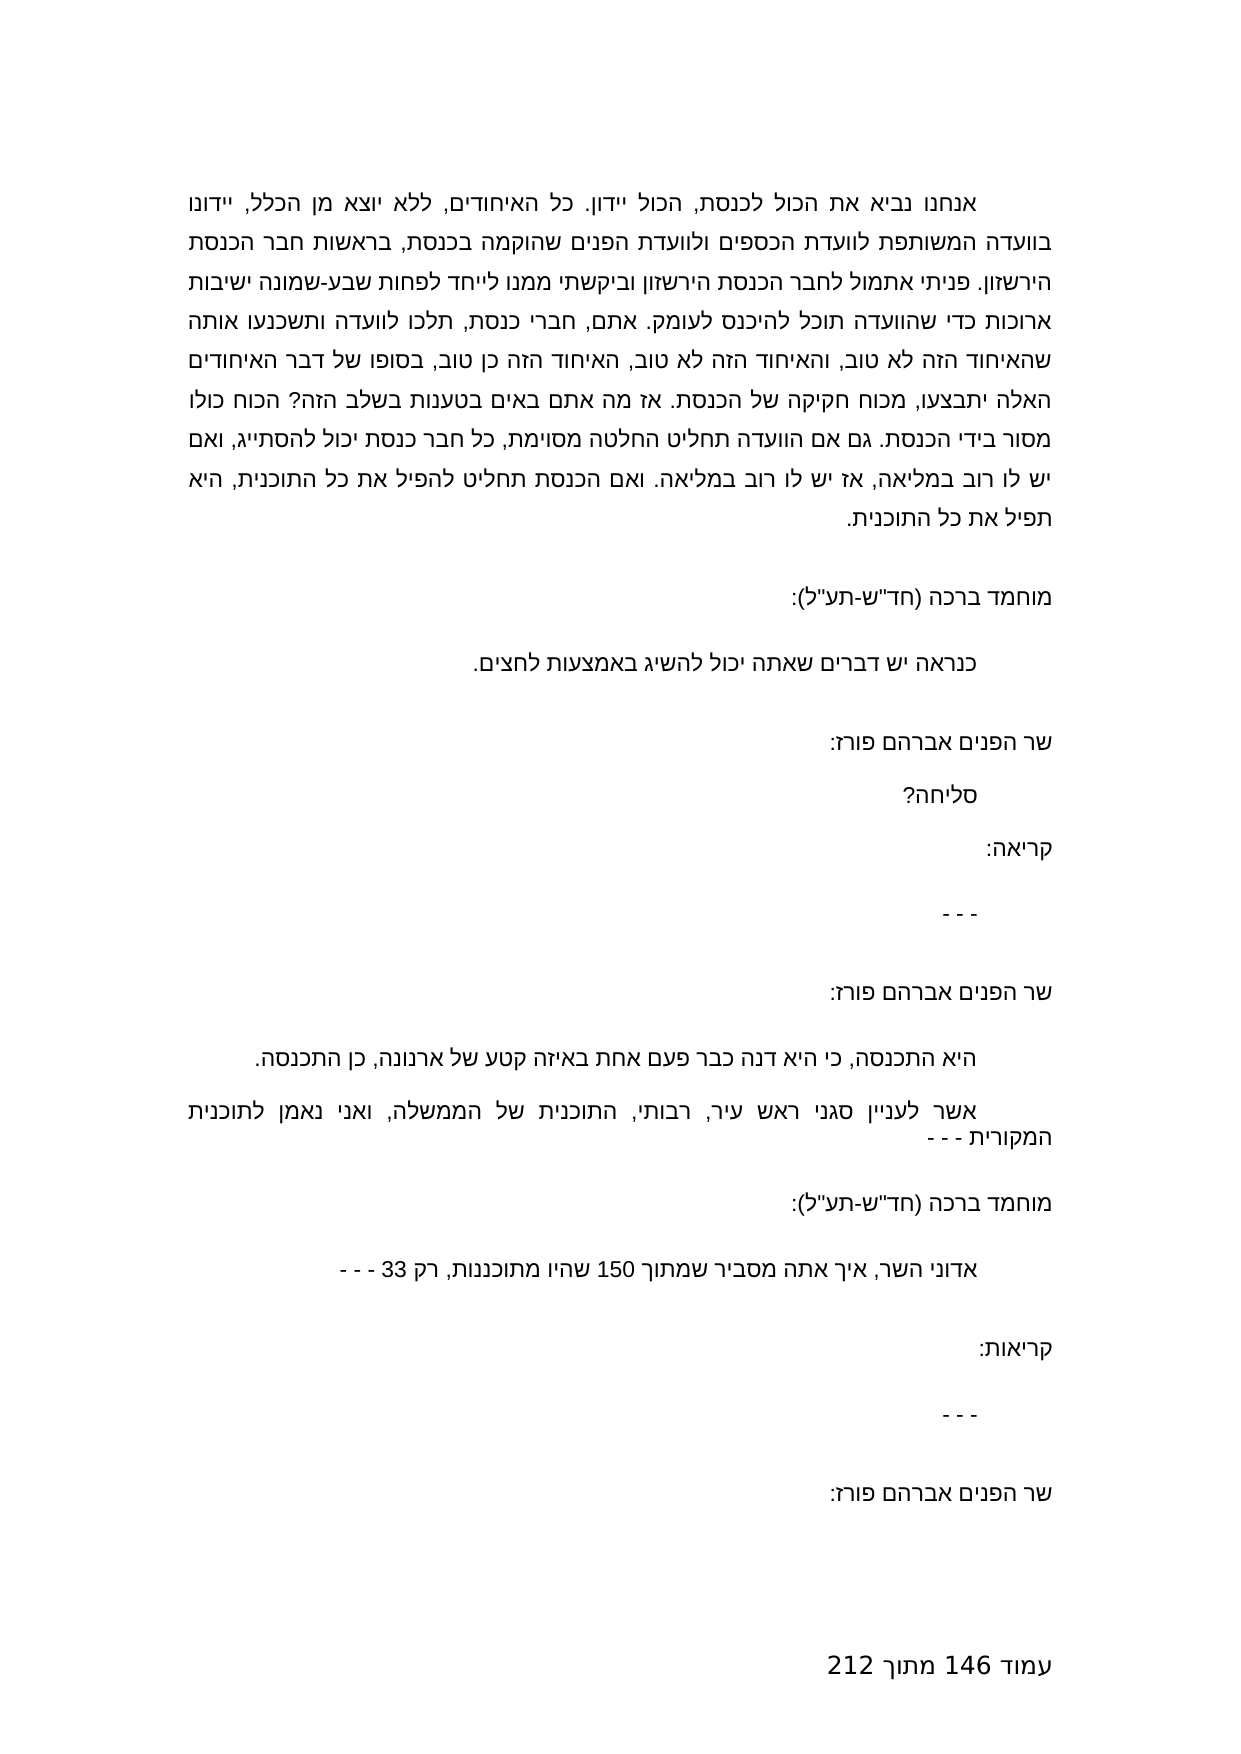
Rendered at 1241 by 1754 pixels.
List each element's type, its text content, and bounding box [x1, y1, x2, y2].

text - - - [187, 900, 1053, 927]
text קריאה: [187, 834, 1053, 861]
text שר הפנים אברהם פורז: [187, 729, 1053, 755]
text כנראה יש דברים שאתה יכול להשיג באמצעות לחצים. [187, 650, 1053, 676]
text סליחה? [187, 782, 1053, 808]
text אדוני השר, איך אתה מסביר שמתוך 150 שהיו מתוכננות, רק 33 - - - [187, 1256, 1053, 1282]
text אנחנו נביא את הכול לכנסת, הכול יידון. כל האיחודים, ללא יוצא מן הכלל, יידונו בוועדה המשותפת לוועדת הכספים ולוועדת הפנים שהוקמה בכנסת, בראשות חבר הכנסת הירשזון. פניתי אתמול לחבר הכנסת הירשזון וביקשתי ממנו לייחד לפחות שבע-שמונה ישיבות ארוכות כדי שהוועדה תוכל להיכנס לעומק. אתם, חברי כנסת, תלכו לוועדה ותשכנעו אותה שהאיחוד הזה לא טוב, והאיחוד הזה לא טוב, האיחוד הזה כן טוב, בסופו של דבר האיחודים האלה יתבצעו, מכוח חקיקה של הכנסת. אז מה אתם באים בטענות בשלב הזה? הכוח כולו מסור בידי הכנסת. גם אם הוועדה תחליט החלטה מסוימת, כל חבר כנסת יכול להסתייג, ואם יש לו רוב במליאה, אז יש לו רוב במליאה. ואם הכנסת תחליט להפיל את כל התוכנית, היא תפיל את כל התוכנית. [187, 189, 1053, 532]
text שר הפנים אברהם פורז: [187, 1479, 1053, 1506]
text - - - [187, 1401, 1053, 1427]
text היא התכנסה, כי היא דנה כבר פעם אחת באיזה קטע של ארנונה, כן התכנסה. [187, 1045, 1053, 1071]
text אשר לעניין סגני ראש עיר, רבותי, התוכנית של הממשלה, ואני נאמן לתוכנית המקורית - - - [187, 1098, 1053, 1151]
text שר הפנים אברהם פורז: [187, 979, 1053, 1006]
text קריאות: [187, 1335, 1053, 1361]
text מוחמד ברכה (חד"ש-תע"ל): [187, 1190, 1053, 1216]
text מוחמד ברכה (חד"ש-תע"ל): [187, 584, 1053, 611]
